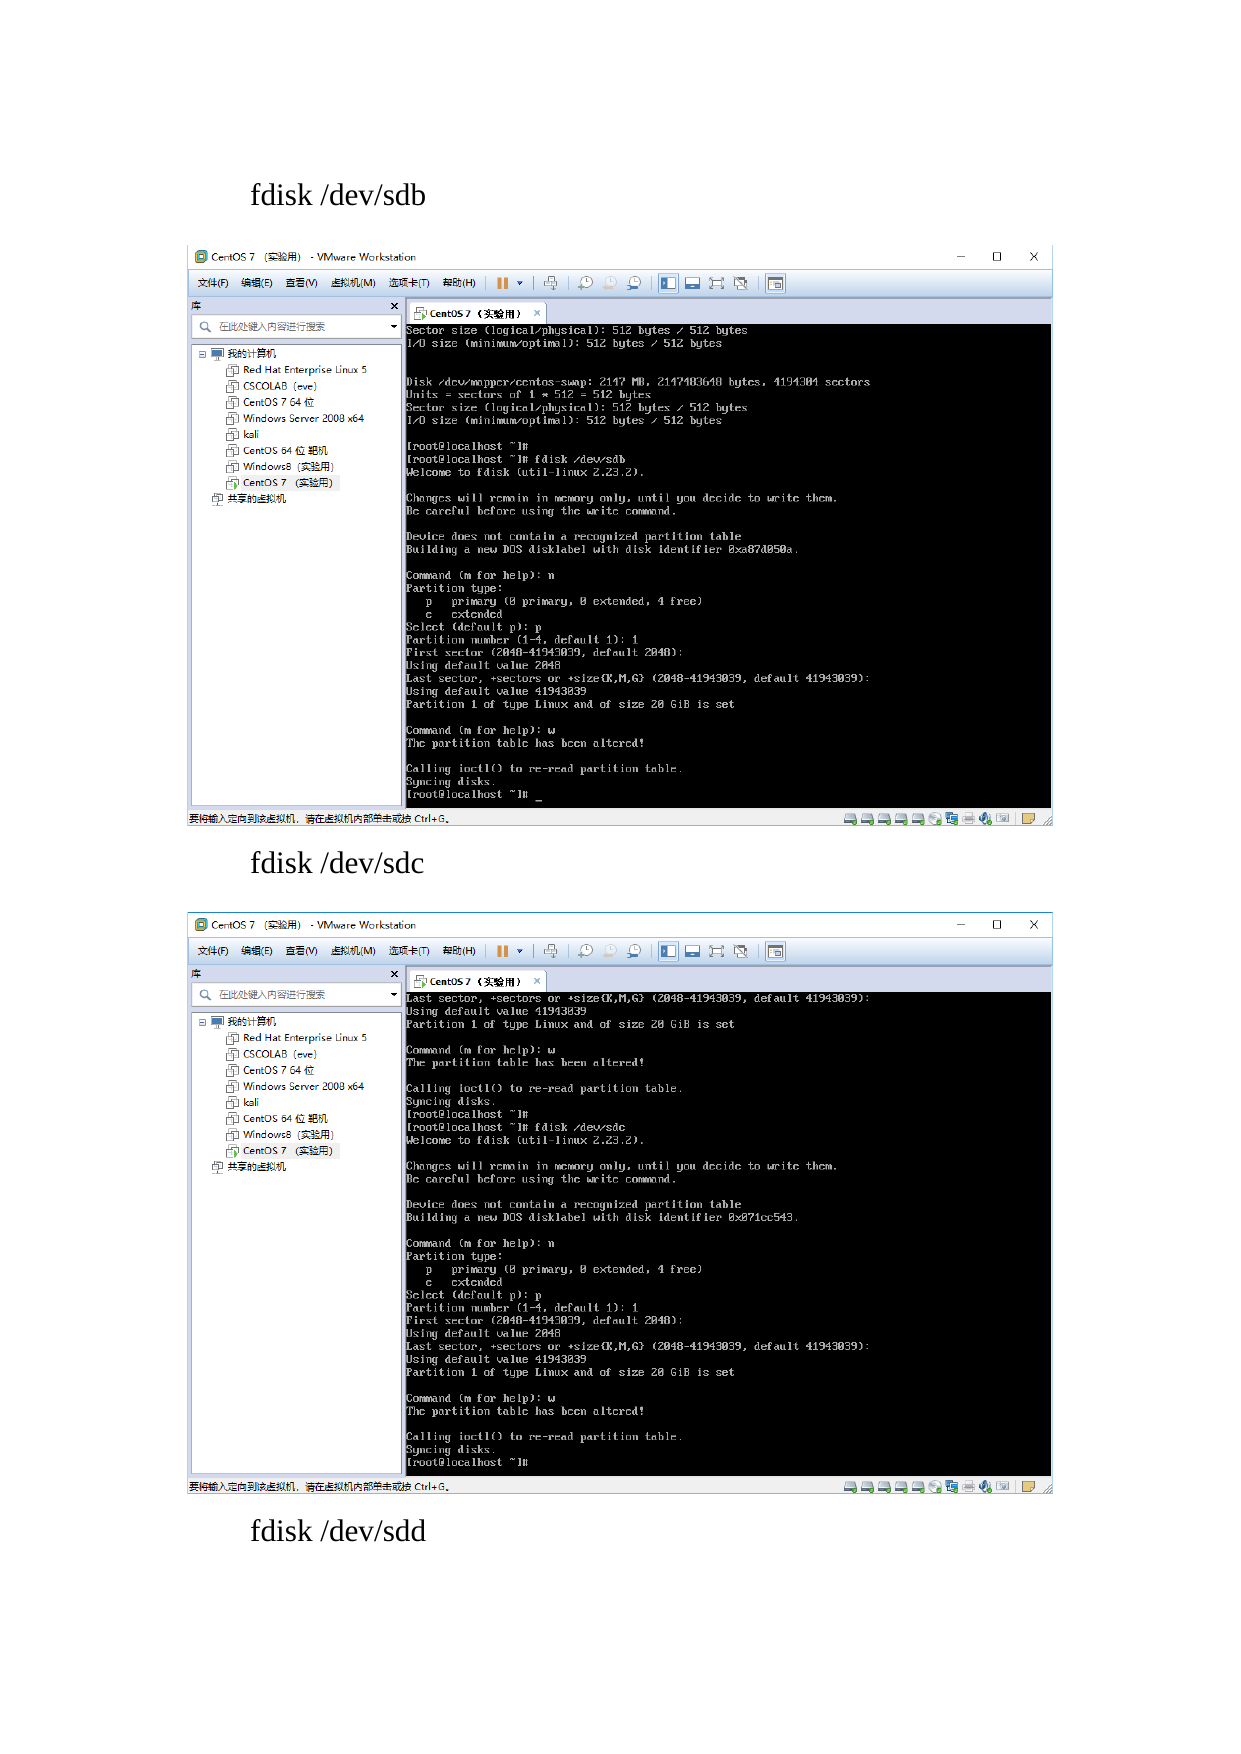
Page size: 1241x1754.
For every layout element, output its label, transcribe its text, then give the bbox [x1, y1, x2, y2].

text fdisk /dev/sdb [187, 162, 1053, 227]
text fdisk /dev/sdc [187, 830, 1053, 895]
text fdisk /dev/sdd [187, 1498, 1053, 1563]
picture [187, 245, 1053, 826]
picture [187, 912, 1053, 1494]
